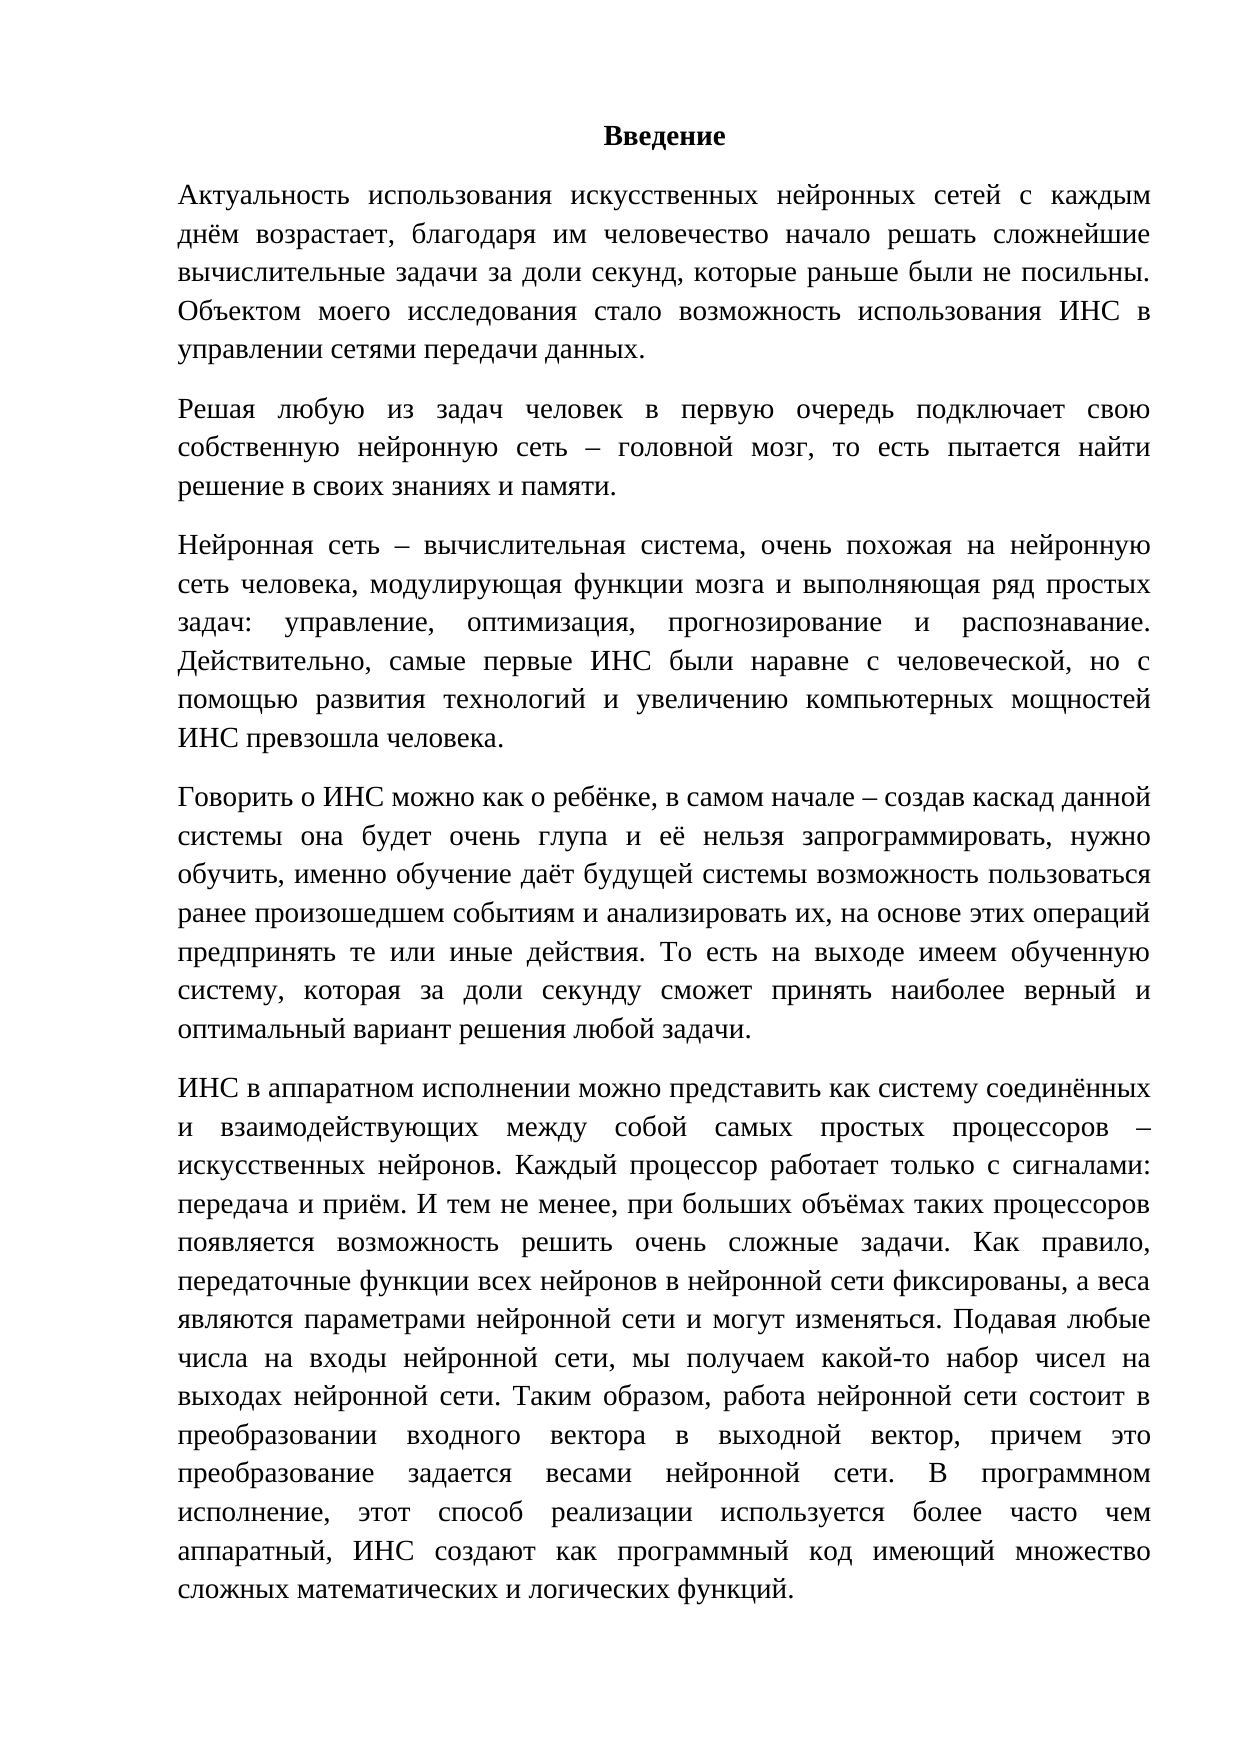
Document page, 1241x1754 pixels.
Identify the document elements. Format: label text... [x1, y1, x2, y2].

text ИНС в аппаратном исполнении можно представить как систему соединённых и взаимодействующих между собой самых простых процессоров – искусственных нейронов. Каждый процессор работает только с сигналами: передача и приём. И тем не менее, при больших объёмах таких процессоров появляется возможность решить очень сложные задачи. Как правило, передаточные функции всех нейронов в нейронной сети фиксированы, а веса являются параметрами нейронной сети и могут изменяться. Подавая любые числа на входы нейронной сети, мы получаем какой-то набор чисел на выходах нейронной сети. Таким образом, работа нейронной сети состоит в преобразовании входного вектора в выходной вектор, причем это преобразование задается весами нейронной сети. В программном исполнение, этот способ реализации используется более часто чем аппаратный, ИНС создают как программный код имеющий множество сложных математических и логических функций. [177, 1070, 1152, 1605]
text Введение [177, 118, 1152, 152]
text Решая любую из задач человек в первую очередь подключает свою собственную нейронную сеть – головной мозг, то есть пытается найти решение в своих знаниях и памяти. [177, 391, 1152, 502]
text Говорить о ИНС можно как о ребёнке, в самом начале – создав каскад данной системы она будет очень глупа и её нельзя запрограммировать, нужно обучить, именно обучение даёт будущей системы возможность пользоваться ранее произошедшем событиям и анализировать их, на основе этих операций предпринять те или иные действия. То есть на выходе имеем обученную систему, которая за доли секунду сможет принять наиболее верный и оптимальный вариант решения любой задачи. [177, 779, 1152, 1044]
text Актуальность использования искусственных нейронных сетей с каждым днём возрастает, благодаря им человечество начало решать сложнейшие вычислительные задачи за доли секунд, которые раньше были не посильны. Объектом моего исследования стало возможность использования ИНС в управлении сетями передачи данных. [177, 177, 1152, 365]
text Нейронная сеть – вычислительная система, очень похожая на нейронную сеть человека, модулирующая функции мозга и выполняющая ряд простых задач: управление, оптимизация, прогнозирование и распознавание. Действительно, самые первые ИНС были наравне с человеческой, но с помощью развития технологий и увеличению компьютерных мощностей ИНС превзошла человека. [177, 527, 1152, 754]
